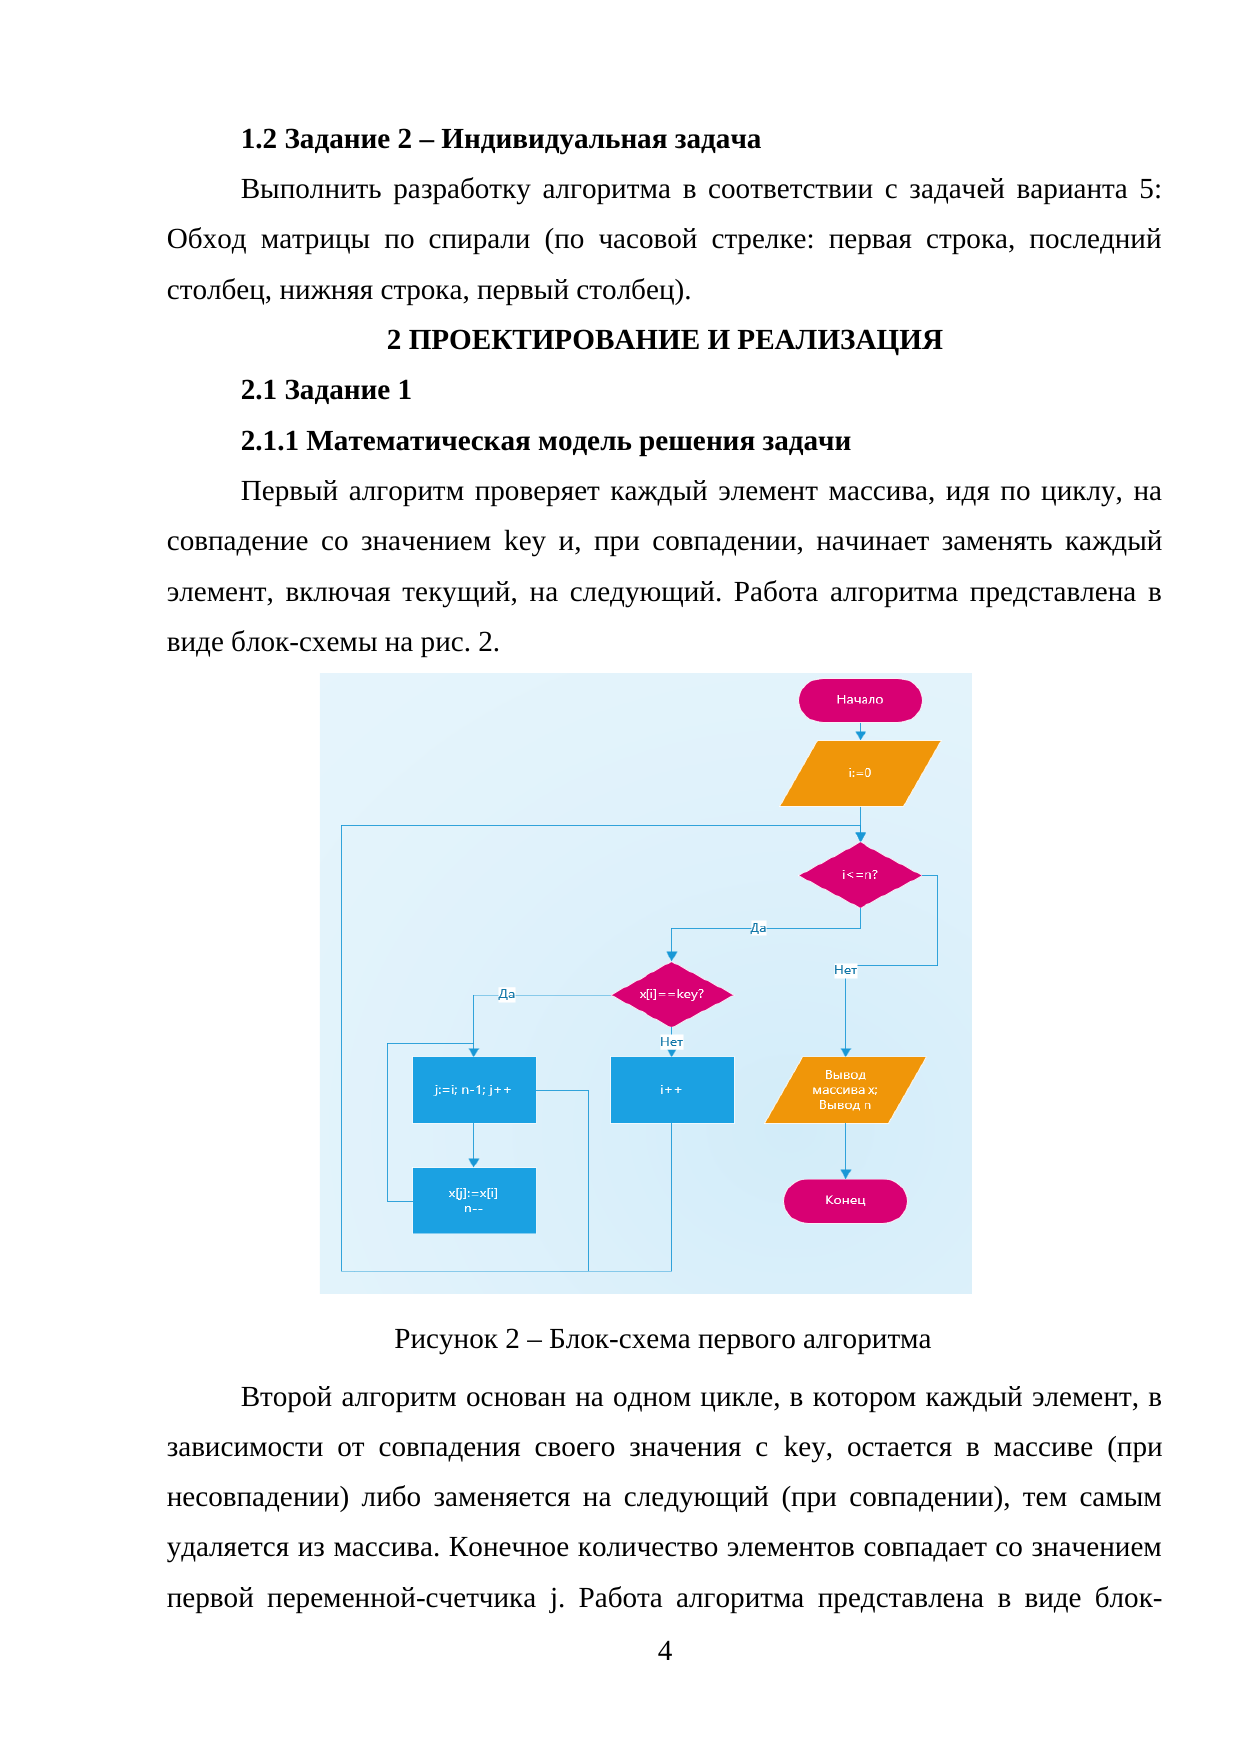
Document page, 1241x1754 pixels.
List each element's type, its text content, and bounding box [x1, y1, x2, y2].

text Первый алгоритм проверяет каждый элемент массива, идя по циклу, на совпадение со значением key и, при совпадении, начинает заменять каждый элемент, включая текущий, на следующий. Работа алгоритма представлена в виде блок-схемы на рис. 2. [167, 473, 1163, 657]
picture [318, 673, 972, 1292]
subtitle 2.1 Задание 1 [167, 372, 1163, 406]
subtitle 2.1.1 Математическая модель решения задачи [167, 423, 1163, 456]
subtitle 2 ПРОЕКТИРОВАНИЕ И РЕАЛИЗАЦИЯ [167, 322, 1163, 356]
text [167, 1379, 1163, 1613]
subtitle 1.2 Задание 2 – Индивидуальная задача [167, 121, 1163, 154]
text Выполнить разработку алгоритма в соответствии с задачей варианта 5: Обход матрицы по спирали (по часовой стрелке: первая строка, последний столбец, нижняя строка, первый столбец). [167, 171, 1163, 305]
